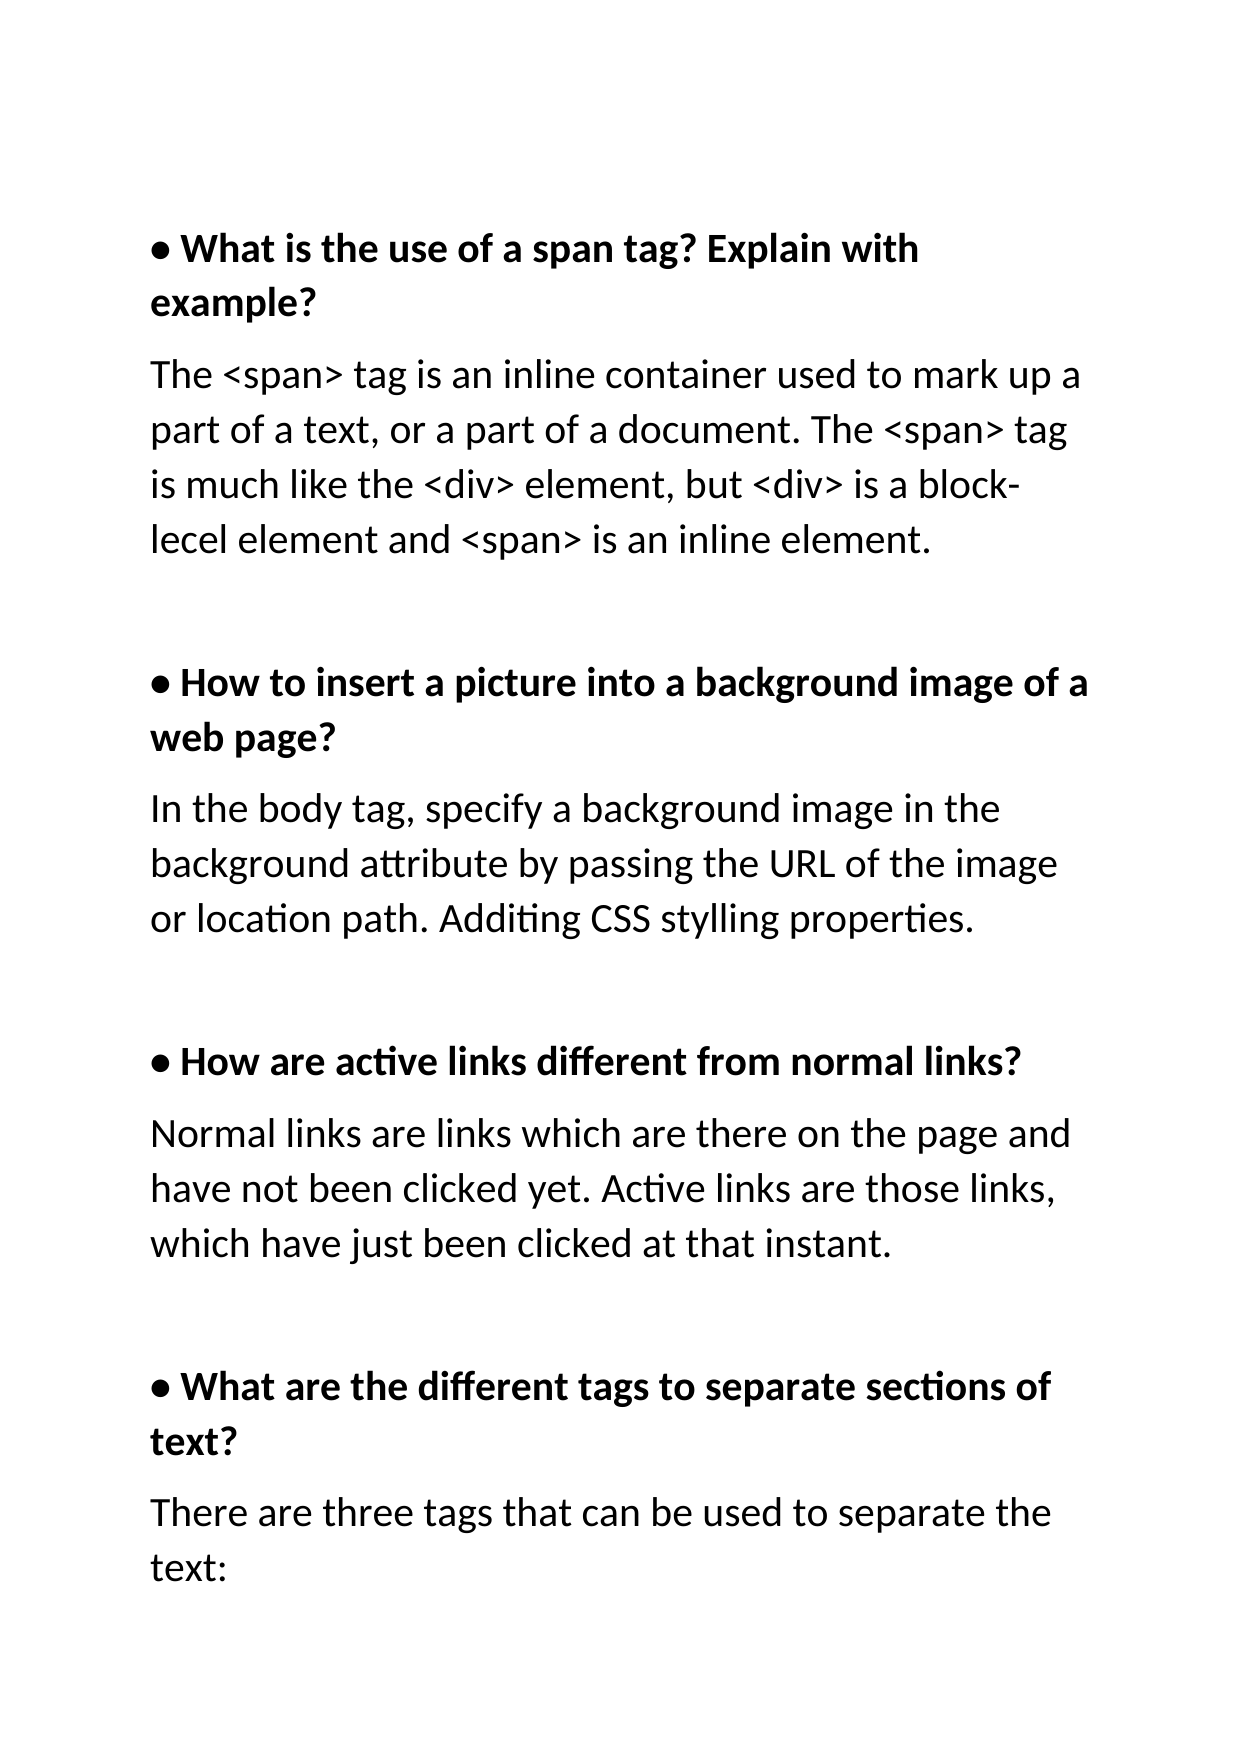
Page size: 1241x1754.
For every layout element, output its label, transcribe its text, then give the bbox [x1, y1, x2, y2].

text • How are active links different from normal links? [150, 1035, 1090, 1086]
text • What are the different tags to separate sections of text? [150, 1360, 1090, 1465]
text There are three tags that can be used to separate the text: [150, 1486, 1090, 1592]
text Normal links are links which are there on the page and have not been clicked yet. Active links are those links, which have just been clicked at that instant. [150, 1107, 1090, 1267]
text The <span> tag is an inline container used to mark up a part of a text, or a part of a document. The <span> tag is much like the <div> element, but <div> is a block-lecel element and <span> is an inline element. [150, 348, 1090, 563]
text In the body tag, specify a background image in the background attribute by passing the URL of the image or location path. Additing CSS stylling properties. [150, 782, 1090, 943]
text • How to insert a picture into a background image of a web page? [150, 656, 1090, 762]
text • What is the use of a span tag? Explain with example? [150, 222, 1090, 327]
